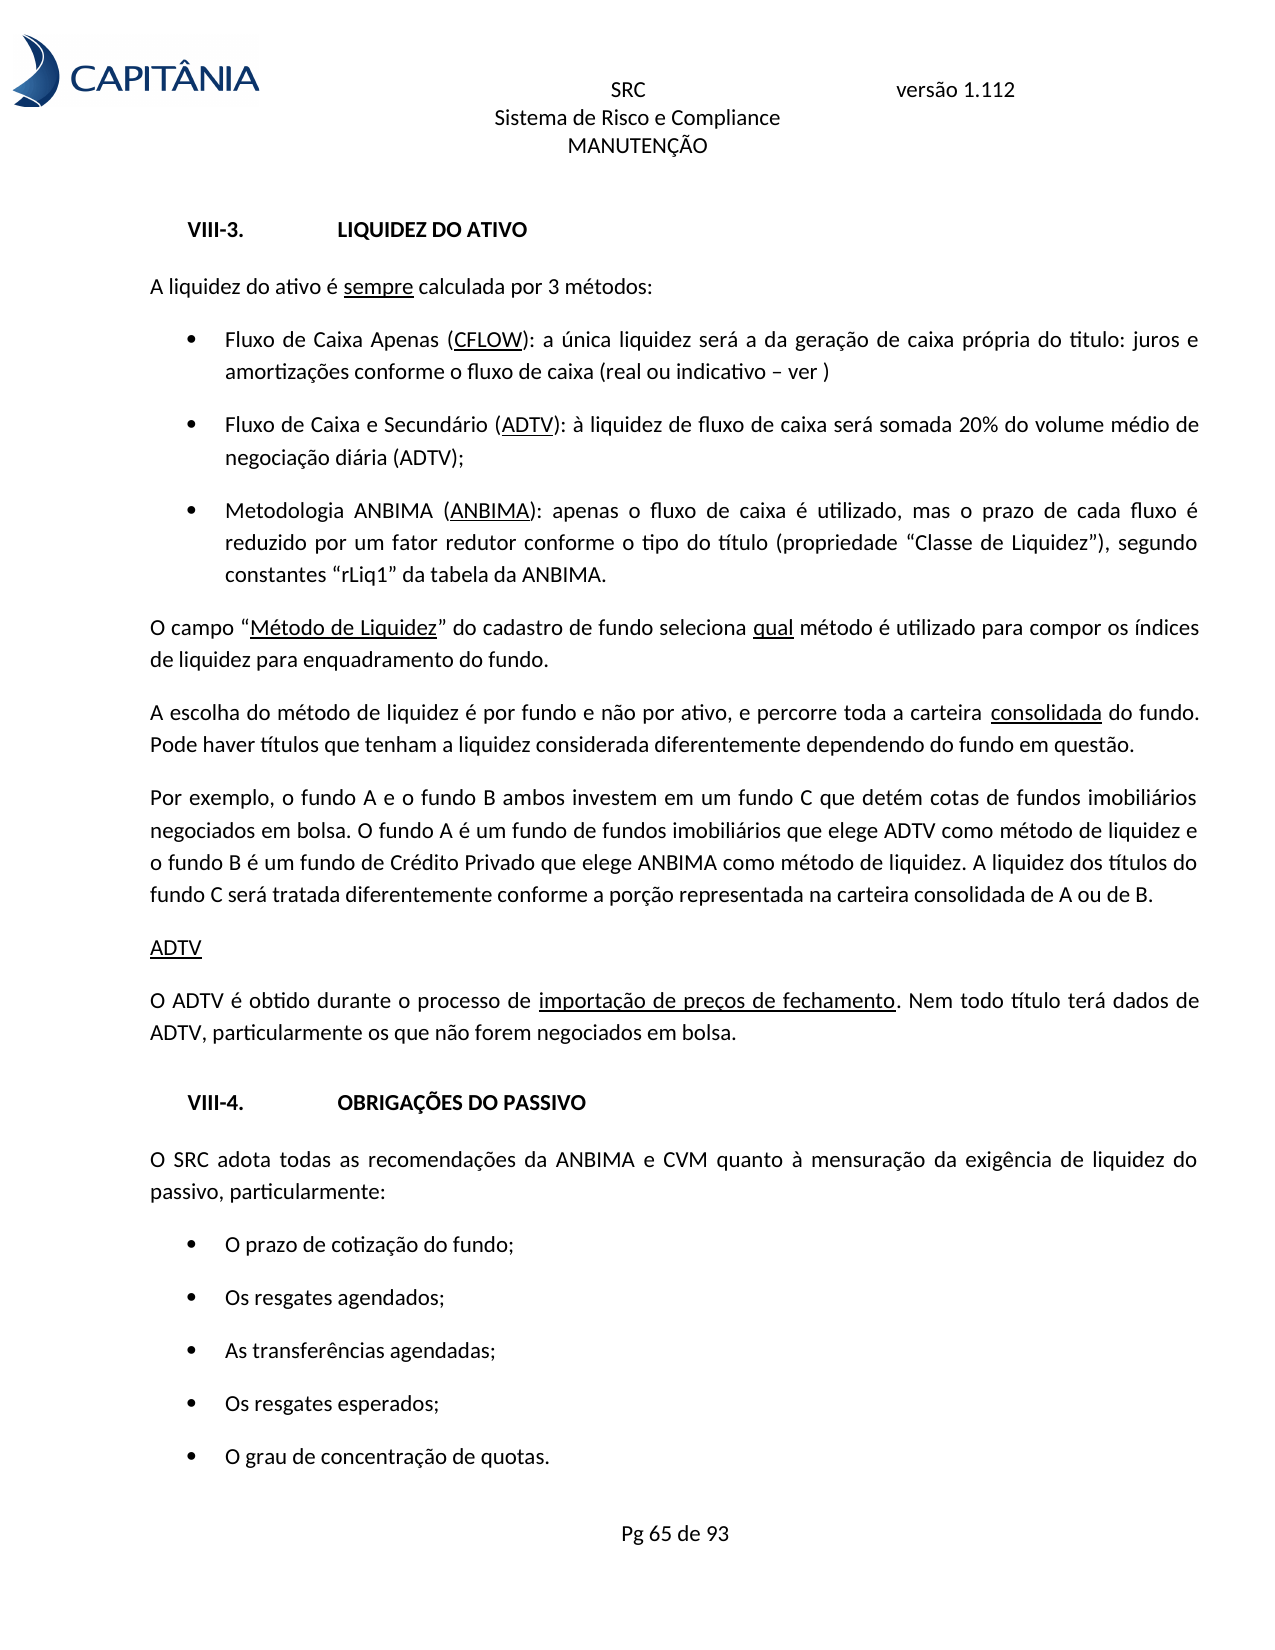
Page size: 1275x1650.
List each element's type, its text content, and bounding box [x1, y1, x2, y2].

list Os resgates agendados; [187, 1283, 1200, 1311]
list Os resgates esperados; [187, 1389, 1200, 1417]
text ADTV [150, 933, 1200, 961]
list O prazo de cotização do fundo; [187, 1230, 1200, 1258]
subtitle OBRIGAÇÕES DO PASSIVO [187, 1088, 1200, 1116]
list Fluxo de Caixa e Secundário (ADTV): à liquidez de fluxo de caixa será somada 20% do volume médio de negociação diária (ADTV); [187, 411, 1200, 471]
subtitle LIQUIDEZ DO ATIVO [187, 215, 1200, 243]
list Fluxo de Caixa Apenas (CFLOW): a única liquidez será a da geração de caixa própria do titulo: juros e amortizações conforme o fluxo de caixa (real ou indicativo – ver ) [187, 325, 1200, 386]
text O campo “Método de Liquidez” do cadastro de fundo seleciona qual método é utilizado para compor os índices de liquidez para enquadramento do fundo. [150, 613, 1200, 673]
text Por exemplo, o fundo A e o fundo B ambos investem em um fundo C que detém cotas de fundos imobiliários negociados em bolsa. O fundo A é um fundo de fundos imobiliários que elege ADTV como método de liquidez e o fundo B é um fundo de Crédito Privado que elege ANBIMA como método de liquidez. A liquidez dos títulos do fundo C será tratada diferentemente conforme a porção representada na carteira consolidada de A ou de B. [150, 783, 1200, 908]
list Metodologia ANBIMA (ANBIMA): apenas o fluxo de caixa é utilizado, mas o prazo de cada fluxo é reduzido por um fator redutor conforme o tipo do título (propriedade “Classe de Liquidez”), segundo constantes “rLiq1” da tabela da ANBIMA. [187, 496, 1200, 588]
text A escolha do método de liquidez é por fundo e não por ativo, e percorre toda a carteira consolidada do fundo. Pode haver títulos que tenham a liquidez considerada diferentemente dependendo do fundo em questão. [150, 698, 1200, 758]
list O grau de concentração de quotas. [187, 1442, 1200, 1471]
text O ADTV é obtido durante o processo de importação de preços de fechamento. Nem todo título terá dados de ADTV, particularmente os que não forem negociados em bolsa. [150, 986, 1200, 1046]
list As transferências agendadas; [187, 1336, 1200, 1364]
picture [12, 34, 260, 107]
text A liquidez do ativo é sempre calculada por 3 métodos: [150, 272, 1200, 300]
text O SRC adota todas as recomendações da ANBIMA e CVM quanto à mensuração da exigência de liquidez do passivo, particularmente: [150, 1145, 1200, 1205]
